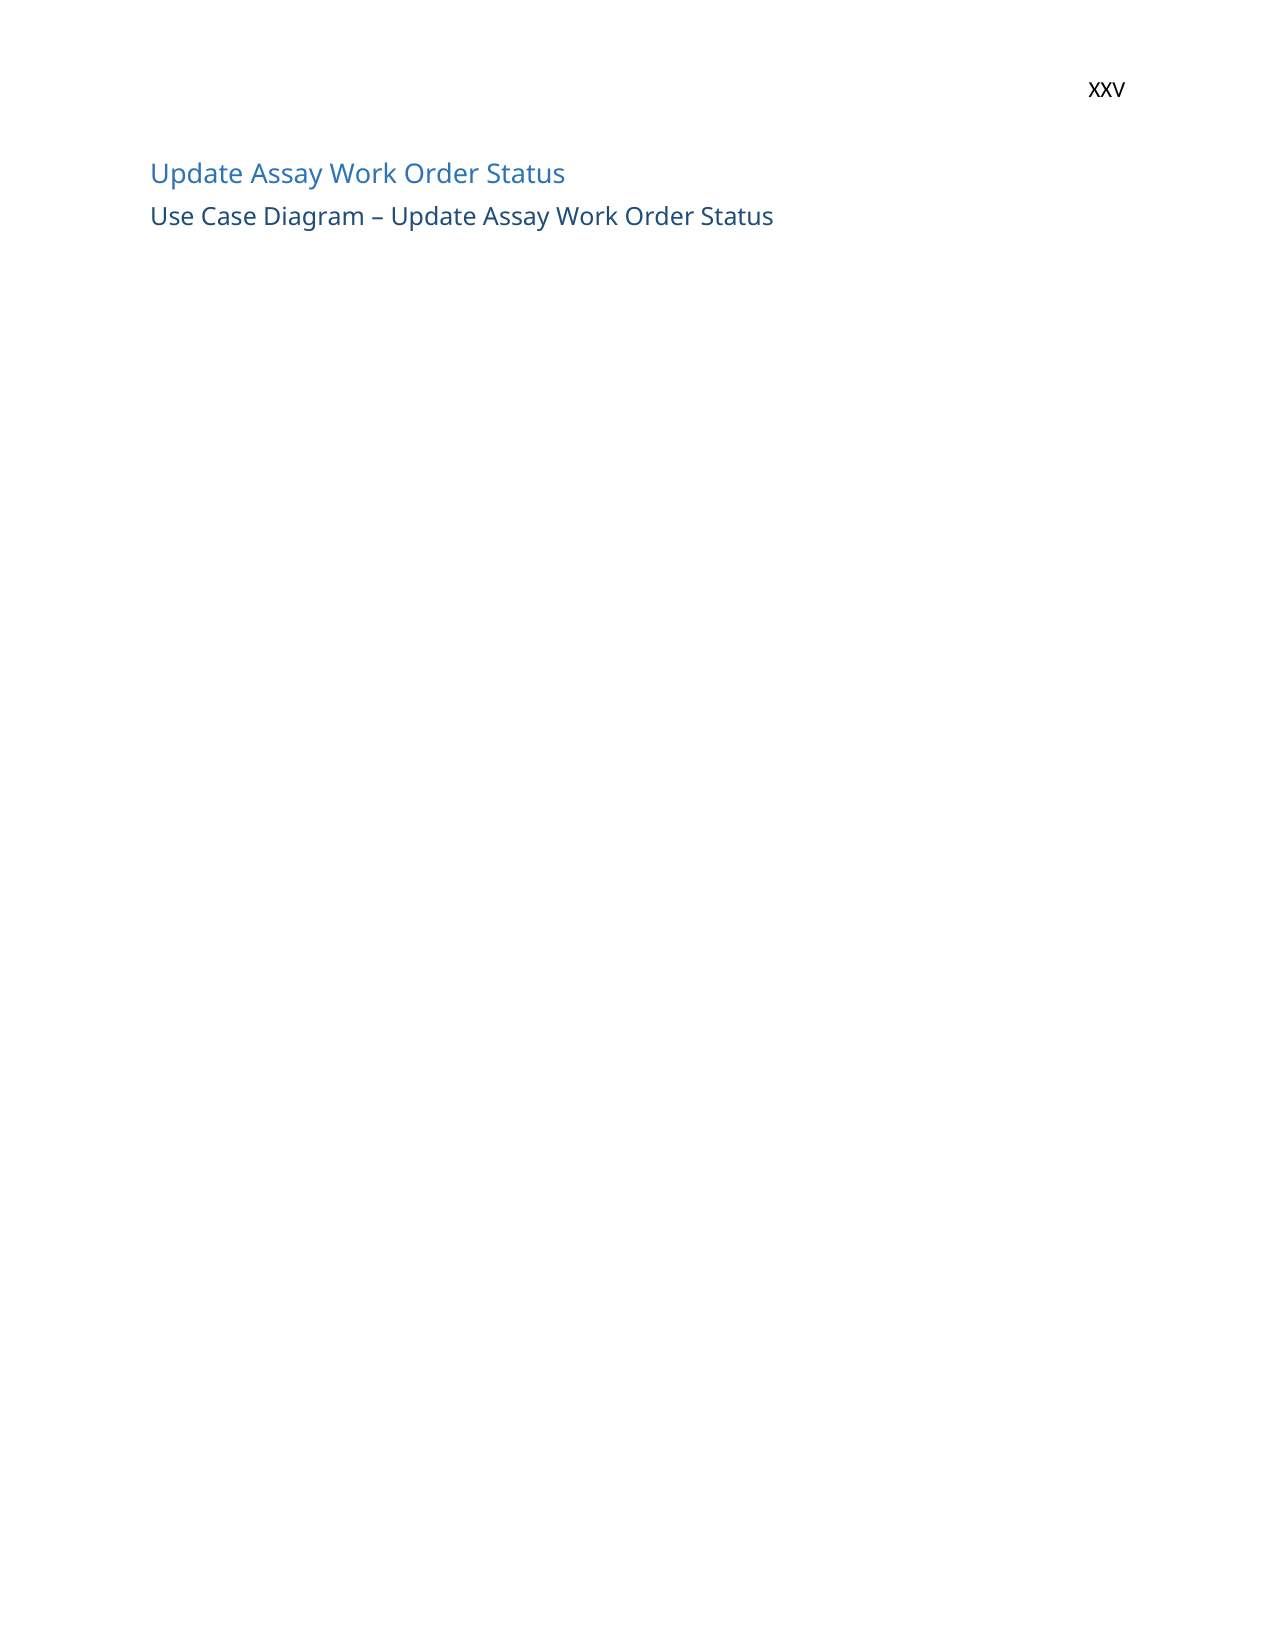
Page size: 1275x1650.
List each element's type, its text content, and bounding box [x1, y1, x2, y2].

subtitle Use Case Diagram – Update Assay Work Order Status [150, 198, 1125, 232]
subtitle Update Assay Work Order Status [150, 154, 1125, 191]
